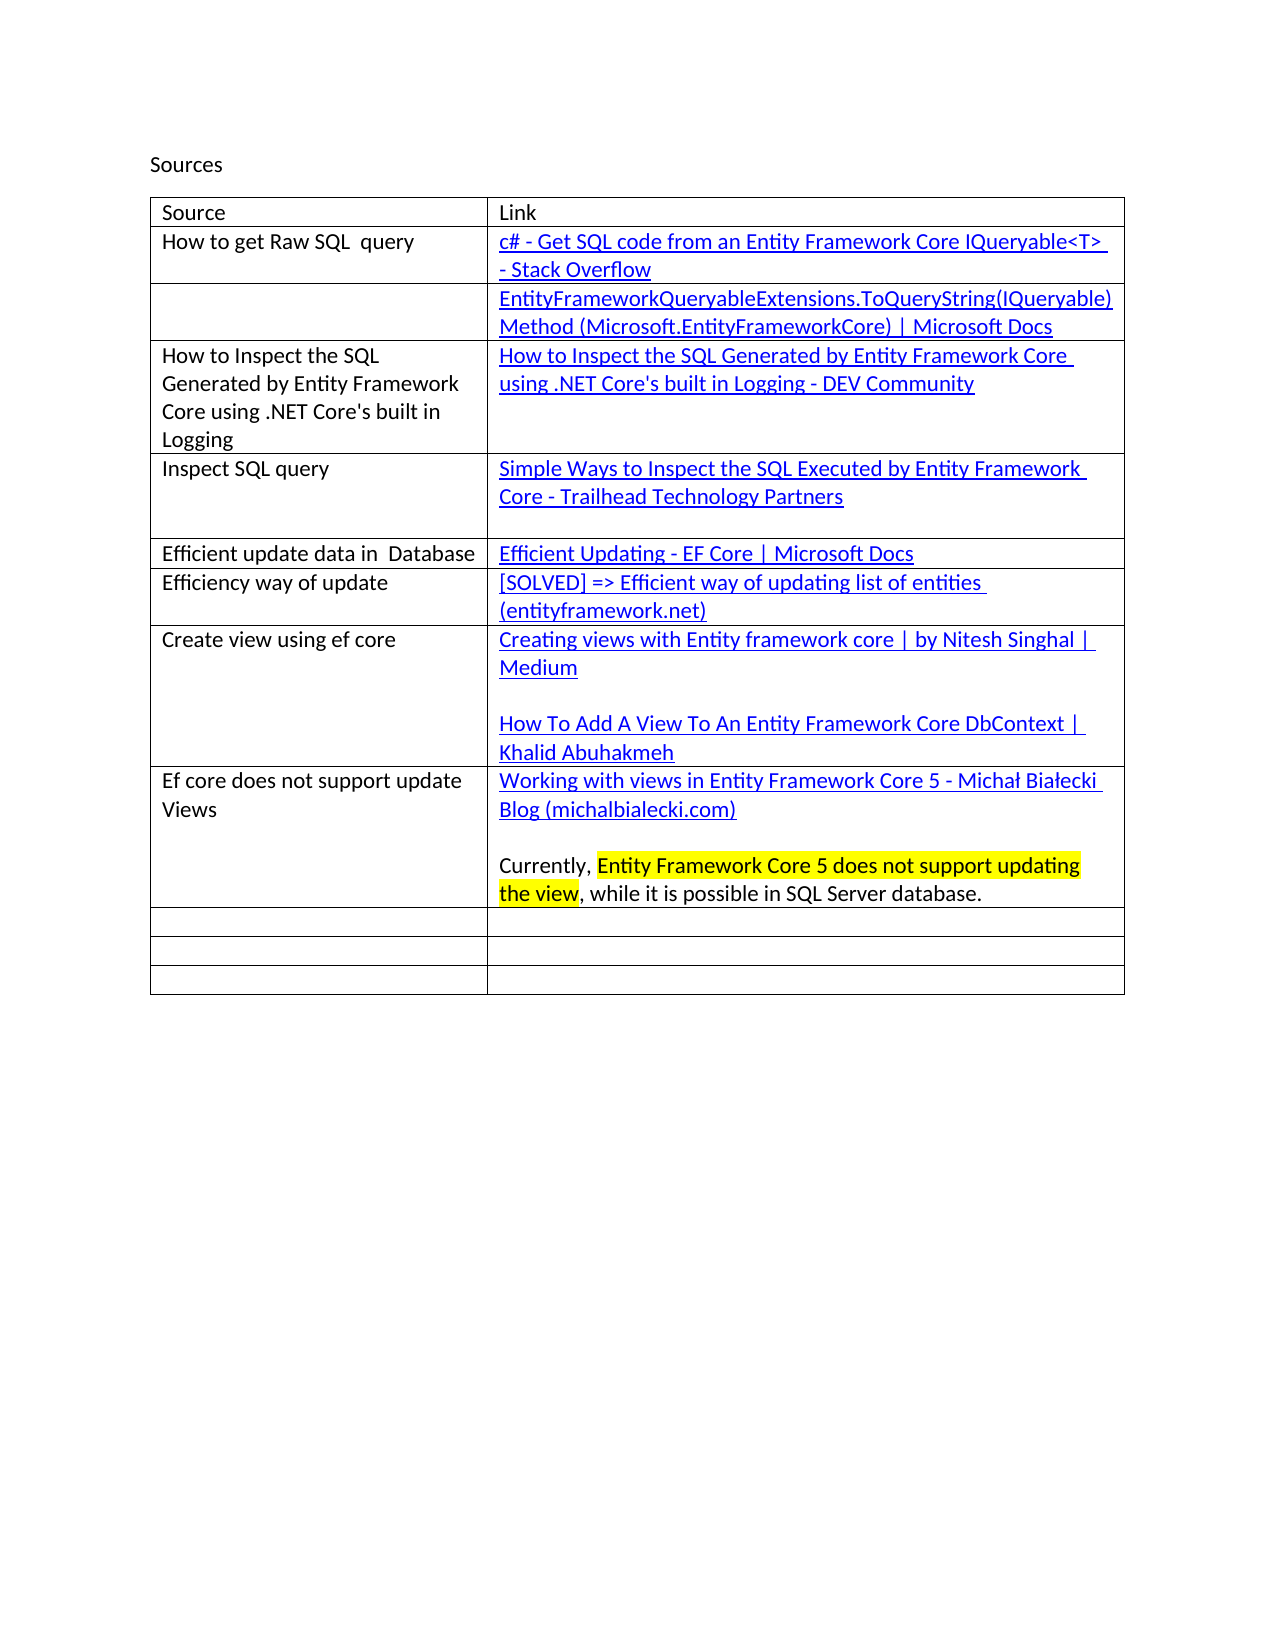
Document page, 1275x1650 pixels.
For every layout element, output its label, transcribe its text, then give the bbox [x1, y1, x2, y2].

table_cell [151, 937, 487, 965]
table_cell Efficient update data in Database [151, 539, 487, 567]
table_cell Creating views with Entity framework core | by Nitesh Singhal | Medium How To Add A View To An Entity Framework Core DbContext | Khalid Abuhakmeh [488, 626, 1124, 766]
table_cell Create view using ef core [151, 626, 487, 766]
table_cell Working with views in Entity Framework Core 5 - Michał Białecki Blog (michalbialecki.com) Currently, Entity Framework Core 5 does not support updating the view, while it is possible in SQL Server database. [488, 767, 1124, 907]
table_cell How to Inspect the SQL Generated by Entity Framework Core using .NET Core's built in Logging - DEV Community [488, 341, 1124, 453]
table_cell [488, 937, 1124, 965]
table_cell How to Inspect the SQL Generated by Entity Framework Core using .NET Core's built in Logging [151, 341, 487, 453]
table_cell Efficient Updating - EF Core | Microsoft Docs [488, 539, 1124, 567]
table_cell [151, 284, 487, 340]
table_cell [151, 966, 487, 994]
table_cell [488, 966, 1124, 994]
table_header Link [488, 198, 1124, 226]
table_cell [151, 908, 487, 936]
table_cell c# - Get SQL code from an Entity Framework Core IQueryable<T> - Stack Overflow [488, 227, 1124, 283]
table_cell How to get Raw SQL query [151, 227, 487, 283]
table_cell EntityFrameworkQueryableExtensions.ToQueryString(IQueryable) Method (Microsoft.EntityFrameworkCore) | Microsoft Docs [488, 284, 1124, 340]
table_cell Inspect SQL query [151, 454, 487, 538]
table_header Source [151, 198, 487, 226]
table_cell [SOLVED] => Efficient way of updating list of entities (entityframework.net) [488, 569, 1124, 624]
table_cell Simple Ways to Inspect the SQL Executed by Entity Framework Core - Trailhead Technology Partners [488, 454, 1124, 538]
text Sources [150, 150, 1125, 178]
table_cell Ef core does not support update Views [151, 767, 487, 907]
table_cell Efficiency way of update [151, 569, 487, 624]
table_cell [488, 908, 1124, 936]
